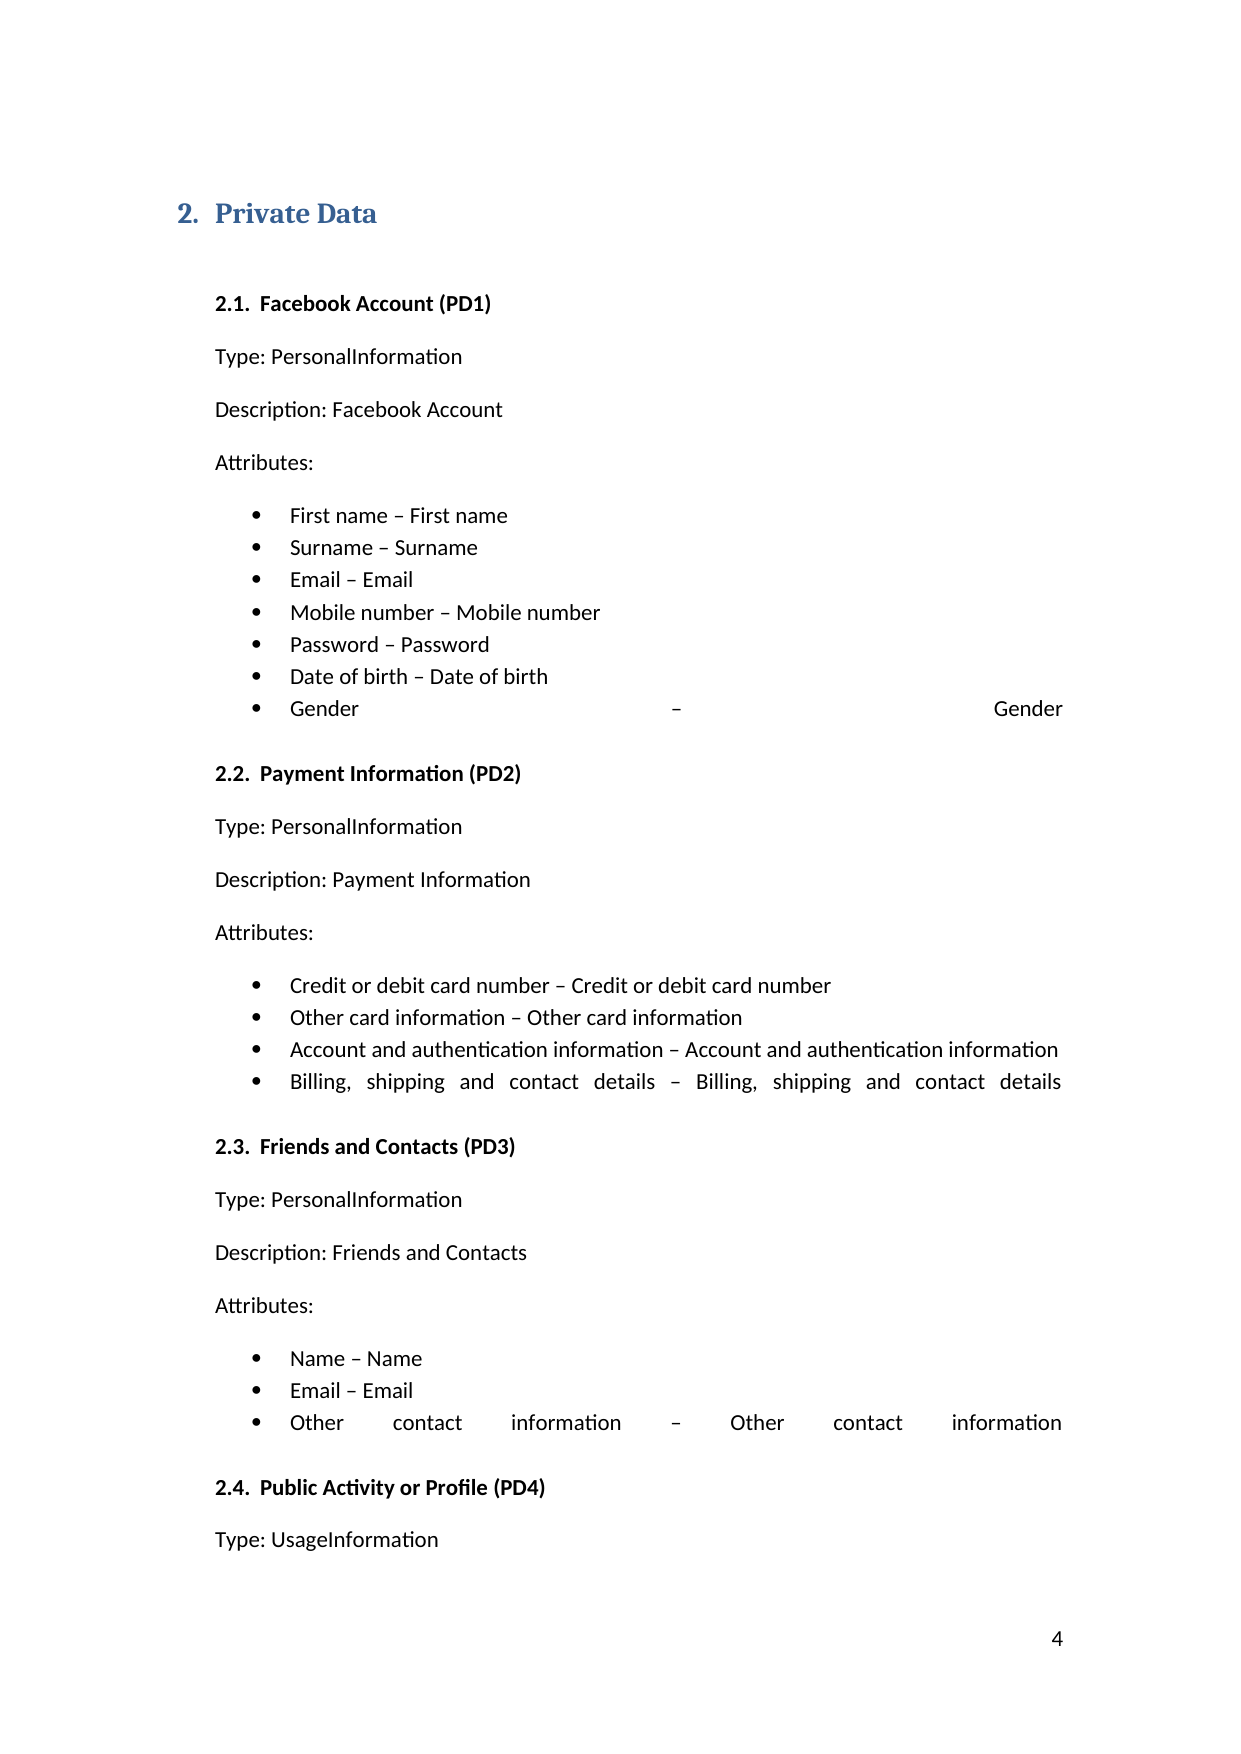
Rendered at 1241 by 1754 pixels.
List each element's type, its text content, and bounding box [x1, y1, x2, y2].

text Description: Facebook Account [215, 395, 1063, 423]
list First name – First name [252, 501, 1063, 529]
list Email – Email [252, 1376, 1063, 1404]
text Type: PersonalInformation [215, 342, 1063, 370]
list Password – Password [252, 630, 1063, 658]
list Other card information – Other card information [252, 1003, 1063, 1031]
list Mobile number – Mobile number [252, 598, 1063, 626]
list Name – Name [252, 1344, 1063, 1372]
text Attributes: [215, 1291, 1063, 1319]
text Attributes: [215, 448, 1063, 476]
list Payment Information (PD2) [215, 759, 1063, 787]
list Facebook Account (PD1) [215, 289, 1063, 317]
list Surname – Surname [252, 533, 1063, 561]
subtitle Private Data [177, 198, 1063, 231]
list Billing, shipping and contact details – Billing, shipping and contact details [252, 1067, 1063, 1128]
text Description: Payment Information [215, 865, 1063, 893]
text Type: PersonalInformation [215, 1185, 1063, 1213]
list Gender – Gender [252, 694, 1063, 754]
list Account and authentication information – Account and authentication information [252, 1035, 1063, 1063]
list Public Activity or Profile (PD4) [215, 1473, 1063, 1501]
list Other contact information – Other contact information [252, 1408, 1063, 1468]
text Description: Friends and Contacts [215, 1238, 1063, 1266]
text Type: PersonalInformation [215, 812, 1063, 840]
list Email – Email [252, 566, 1063, 594]
list Date of birth – Date of birth [252, 662, 1063, 690]
text Attributes: [215, 918, 1063, 946]
text Type: UsageInformation [215, 1526, 1063, 1554]
list Credit or debit card number – Credit or debit card number [252, 971, 1063, 999]
list Friends and Contacts (PD3) [215, 1132, 1063, 1160]
